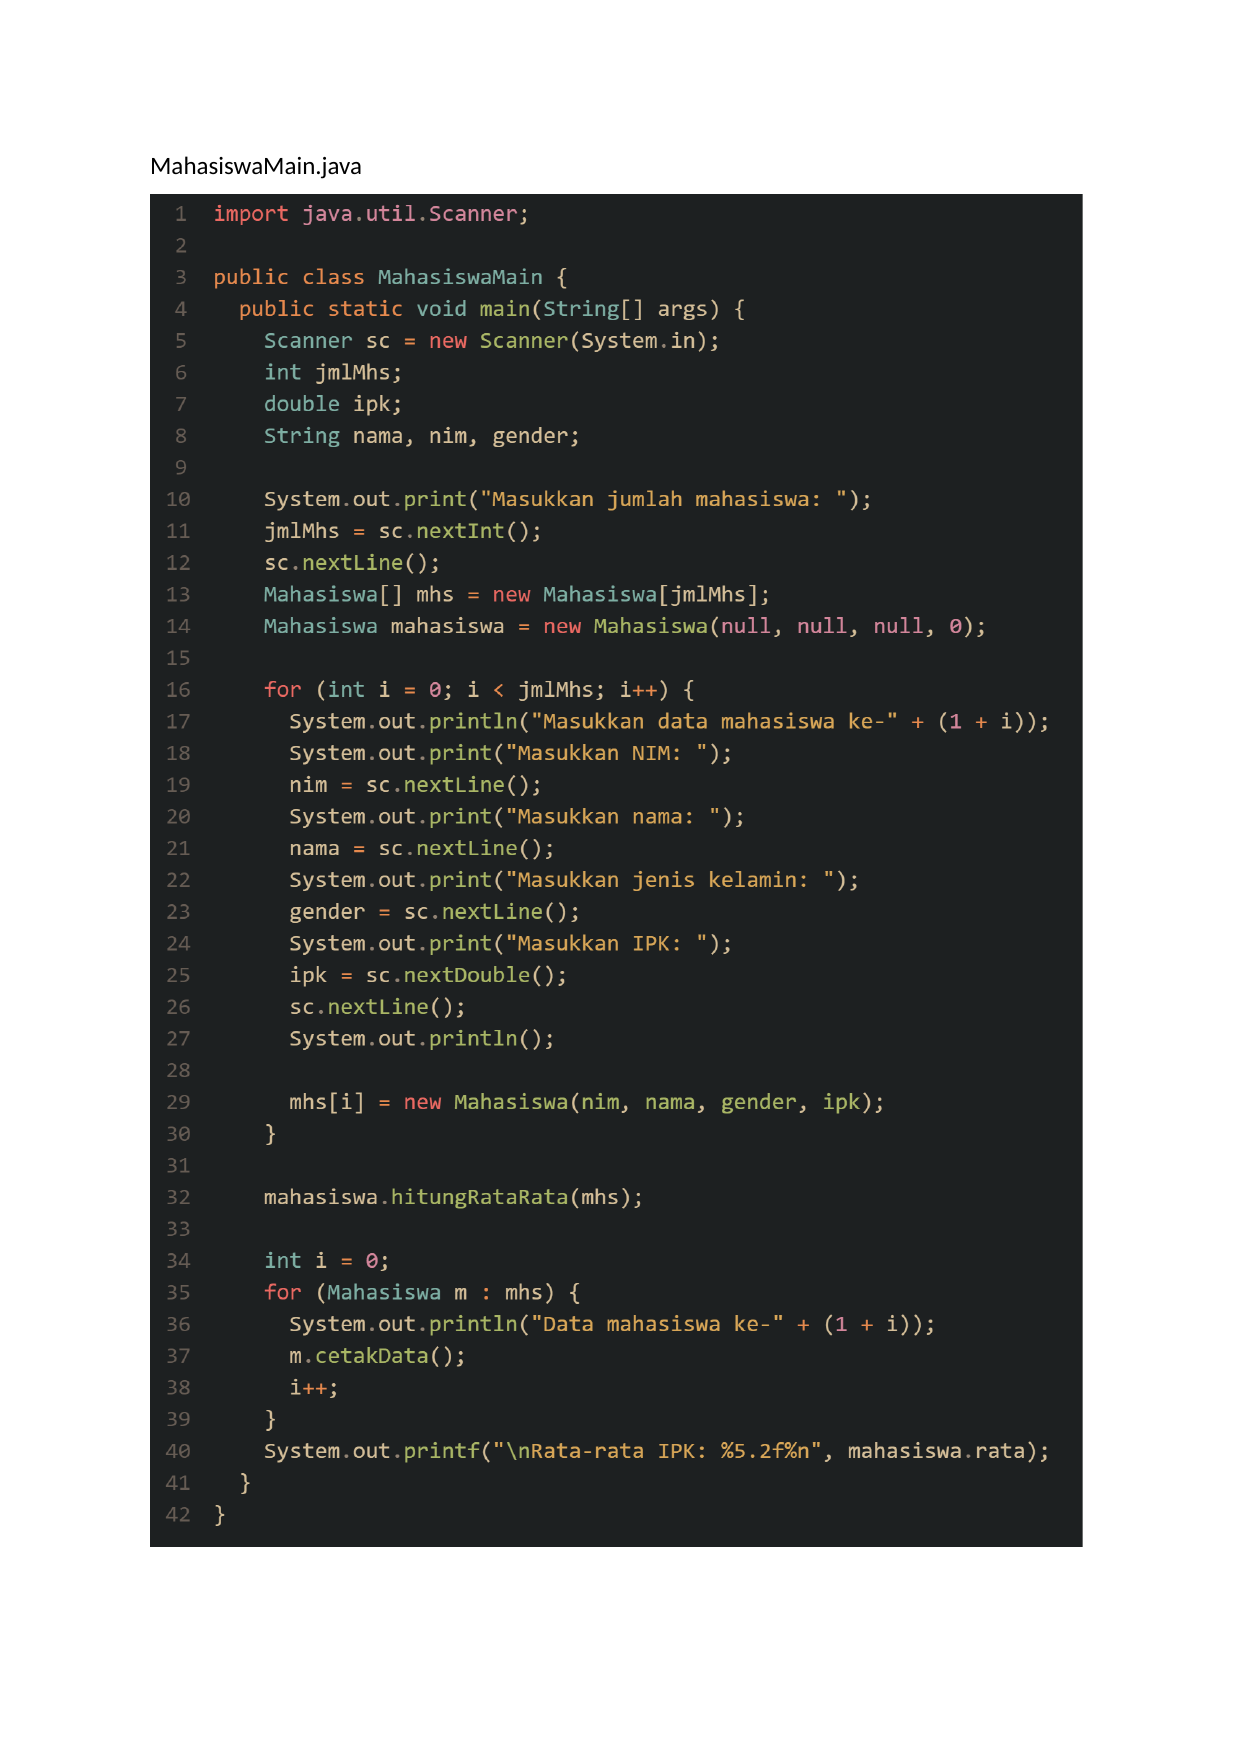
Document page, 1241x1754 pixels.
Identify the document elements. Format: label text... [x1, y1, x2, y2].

picture [150, 194, 1083, 1547]
